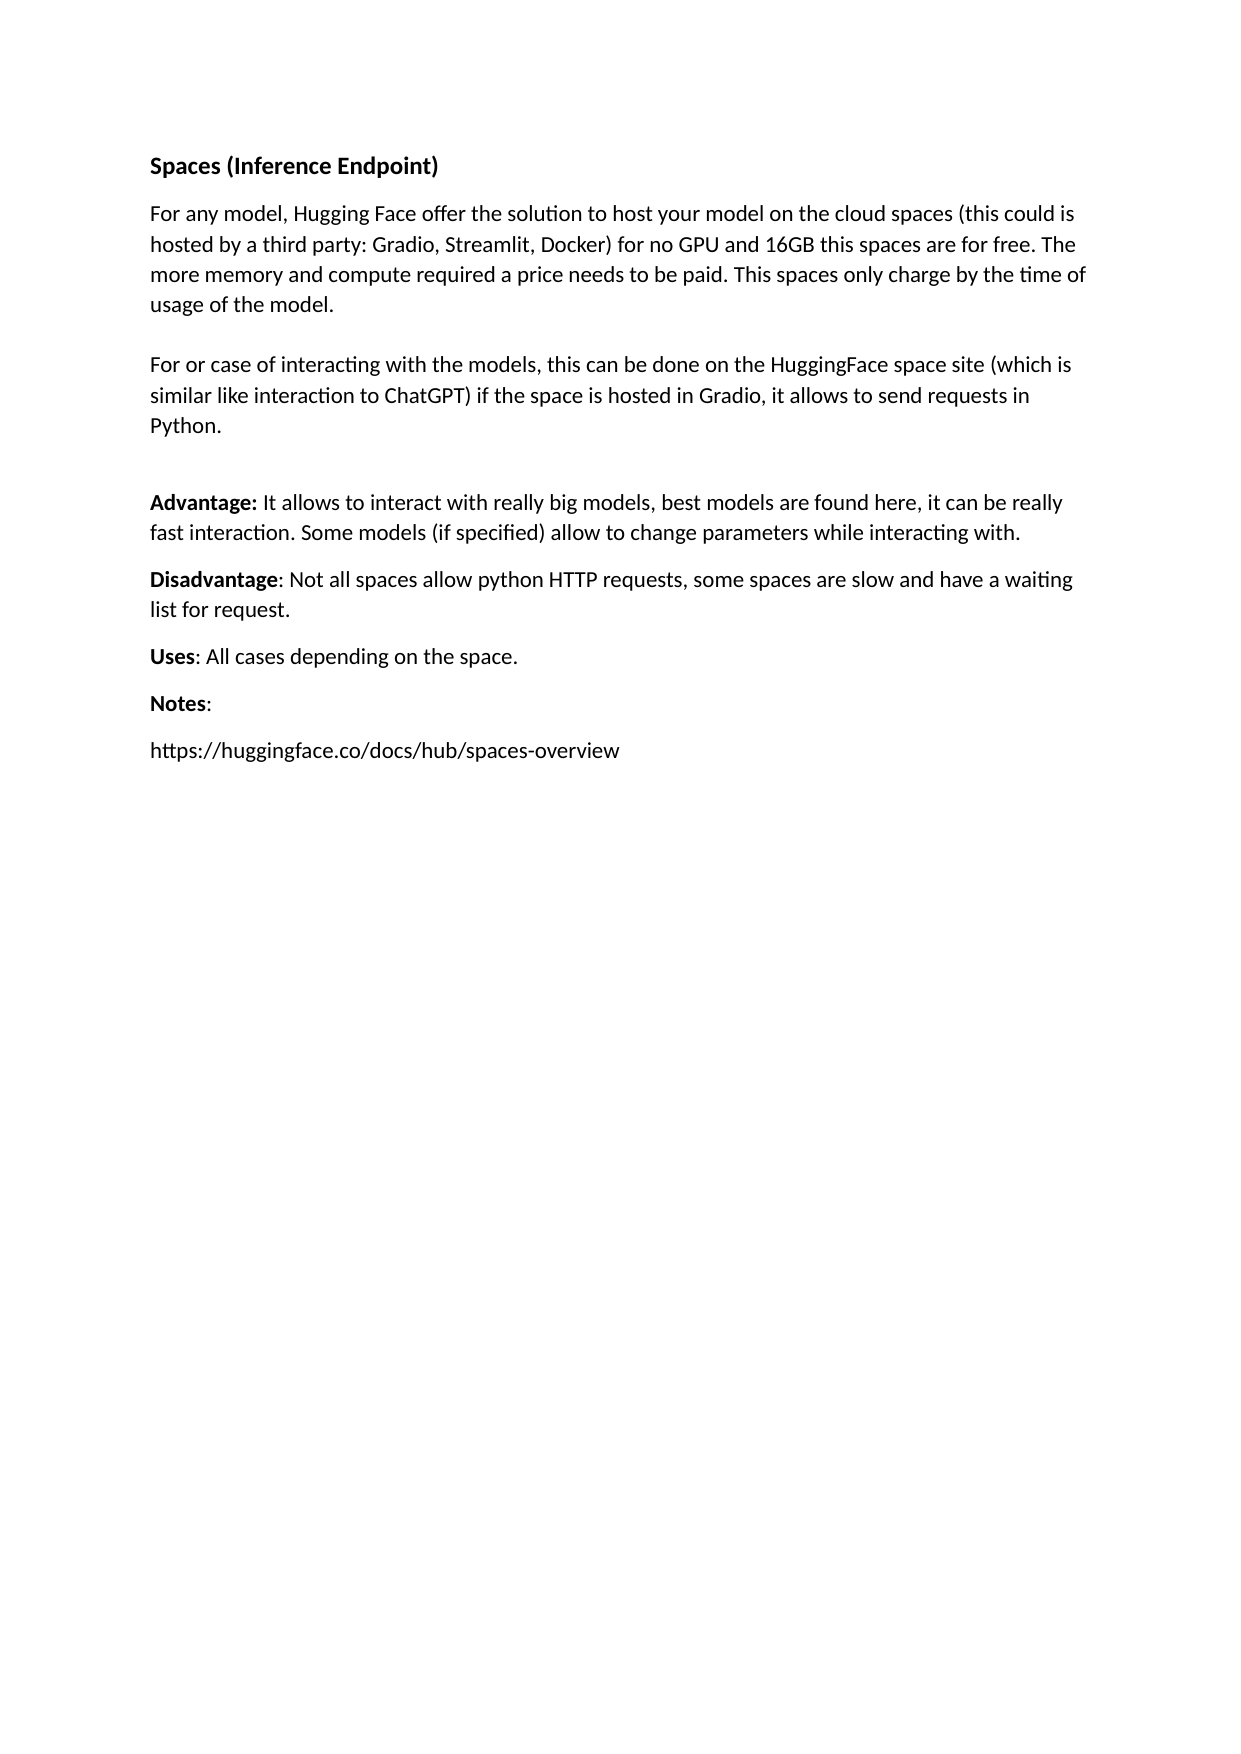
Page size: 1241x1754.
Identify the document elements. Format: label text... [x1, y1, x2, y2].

text Disadvantage: Not all spaces allow python HTTP requests, some spaces are slow and have a waiting list for request. [150, 565, 1090, 623]
text Spaces (Inference Endpoint) [150, 150, 1090, 181]
text Uses: All cases depending on the space. [150, 642, 1090, 670]
text https://huggingface.co/docs/hub/spaces-overview [150, 736, 1090, 764]
text Advantage: It allows to interact with really big models, best models are found here, it can be really fast interaction. Some models (if specified) allow to change parameters while interacting with. [150, 488, 1090, 546]
text For any model, Hugging Face offer the solution to host your model on the cloud spaces (this could is hosted by a third party: Gradio, Streamlit, Docker) for no GPU and 16GB this spaces are for free. The more memory and compute required a price needs to be paid. This spaces only charge by the time of usage of the model. For or case of interacting with the models, this can be done on the HuggingFace space site (which is similar like interaction to ChatGPT) if the space is hosted in Gradio, it allows to send requests in Python. [150, 199, 1090, 469]
text Notes: [150, 689, 1090, 717]
